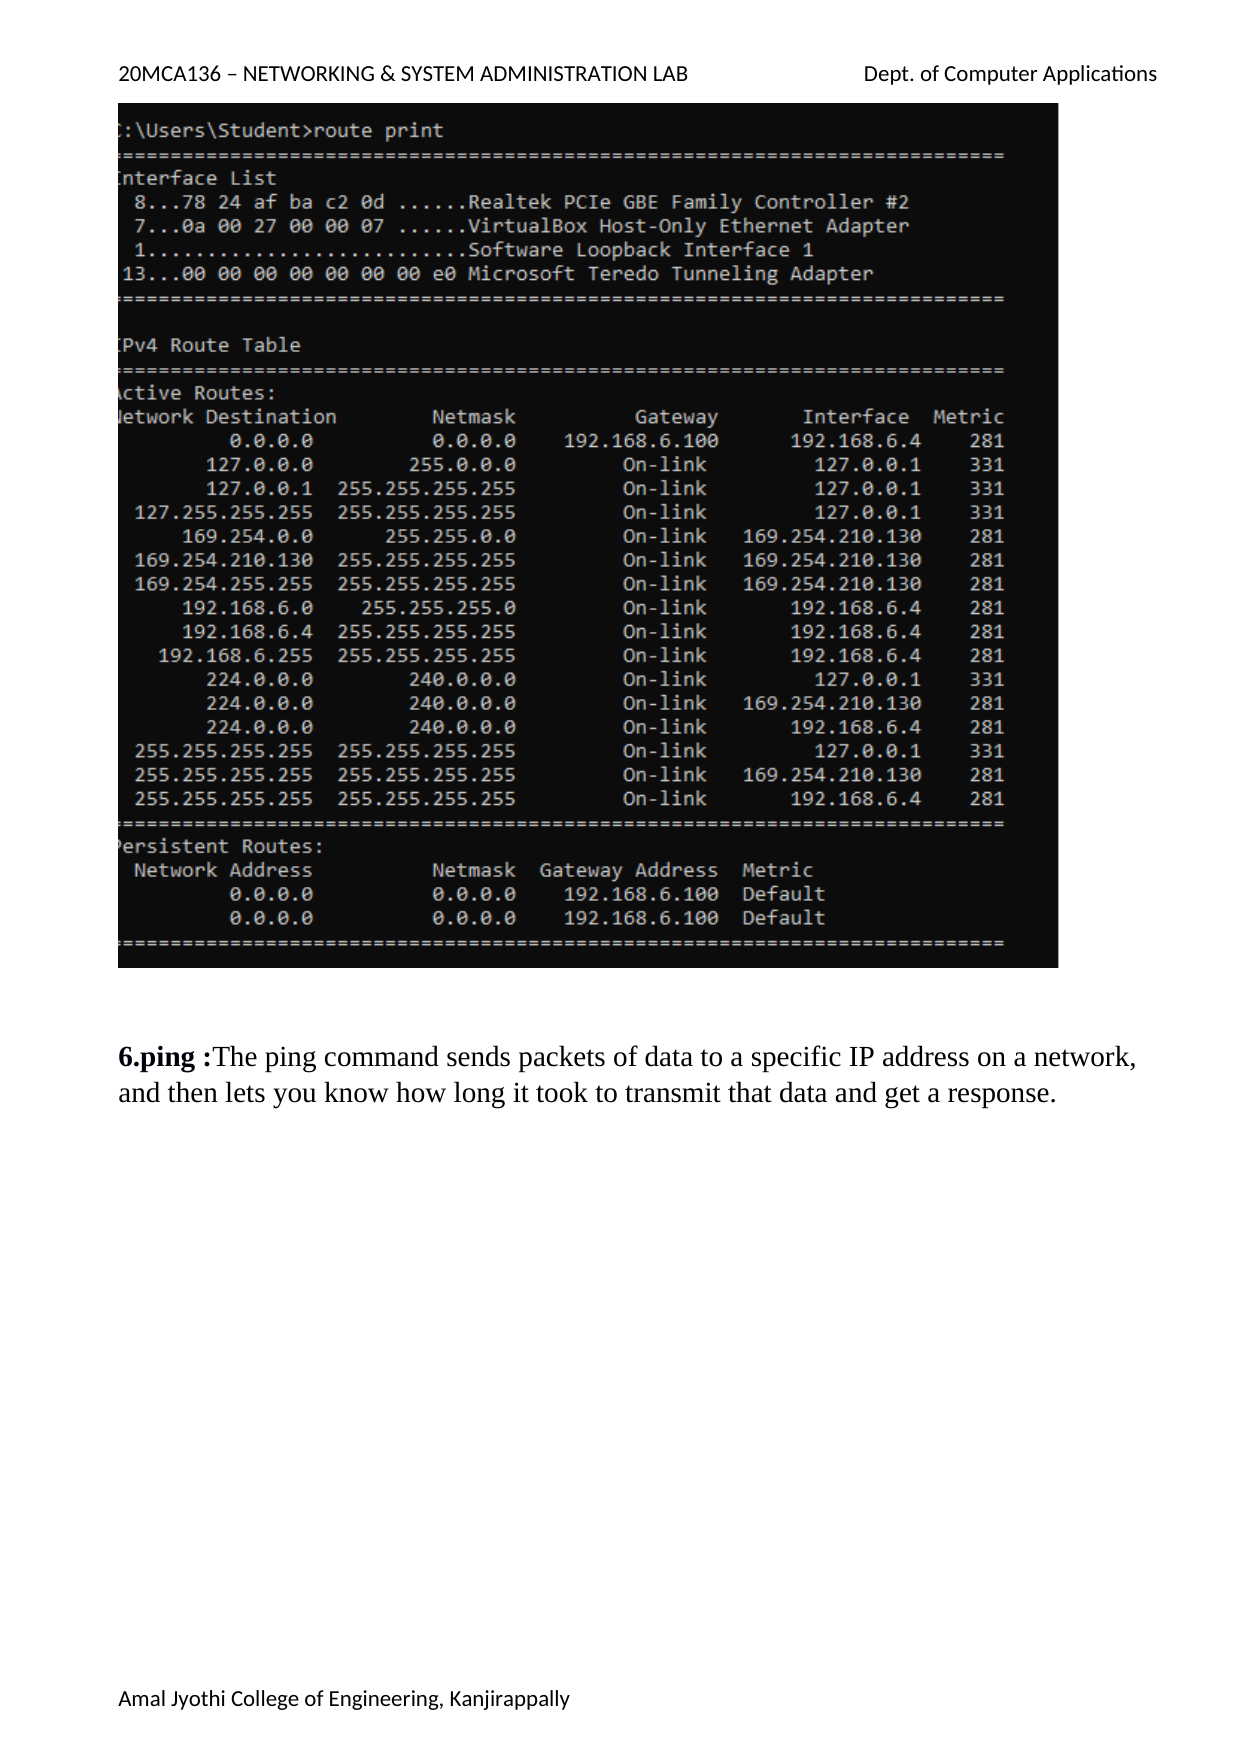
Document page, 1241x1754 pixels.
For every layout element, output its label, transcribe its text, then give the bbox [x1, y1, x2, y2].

picture [118, 103, 1059, 968]
text 6.ping :The ping command sends packets of data to a specific IP address on a network, and then lets you know how long it took to transmit that data and get a response. [118, 1039, 1167, 1109]
